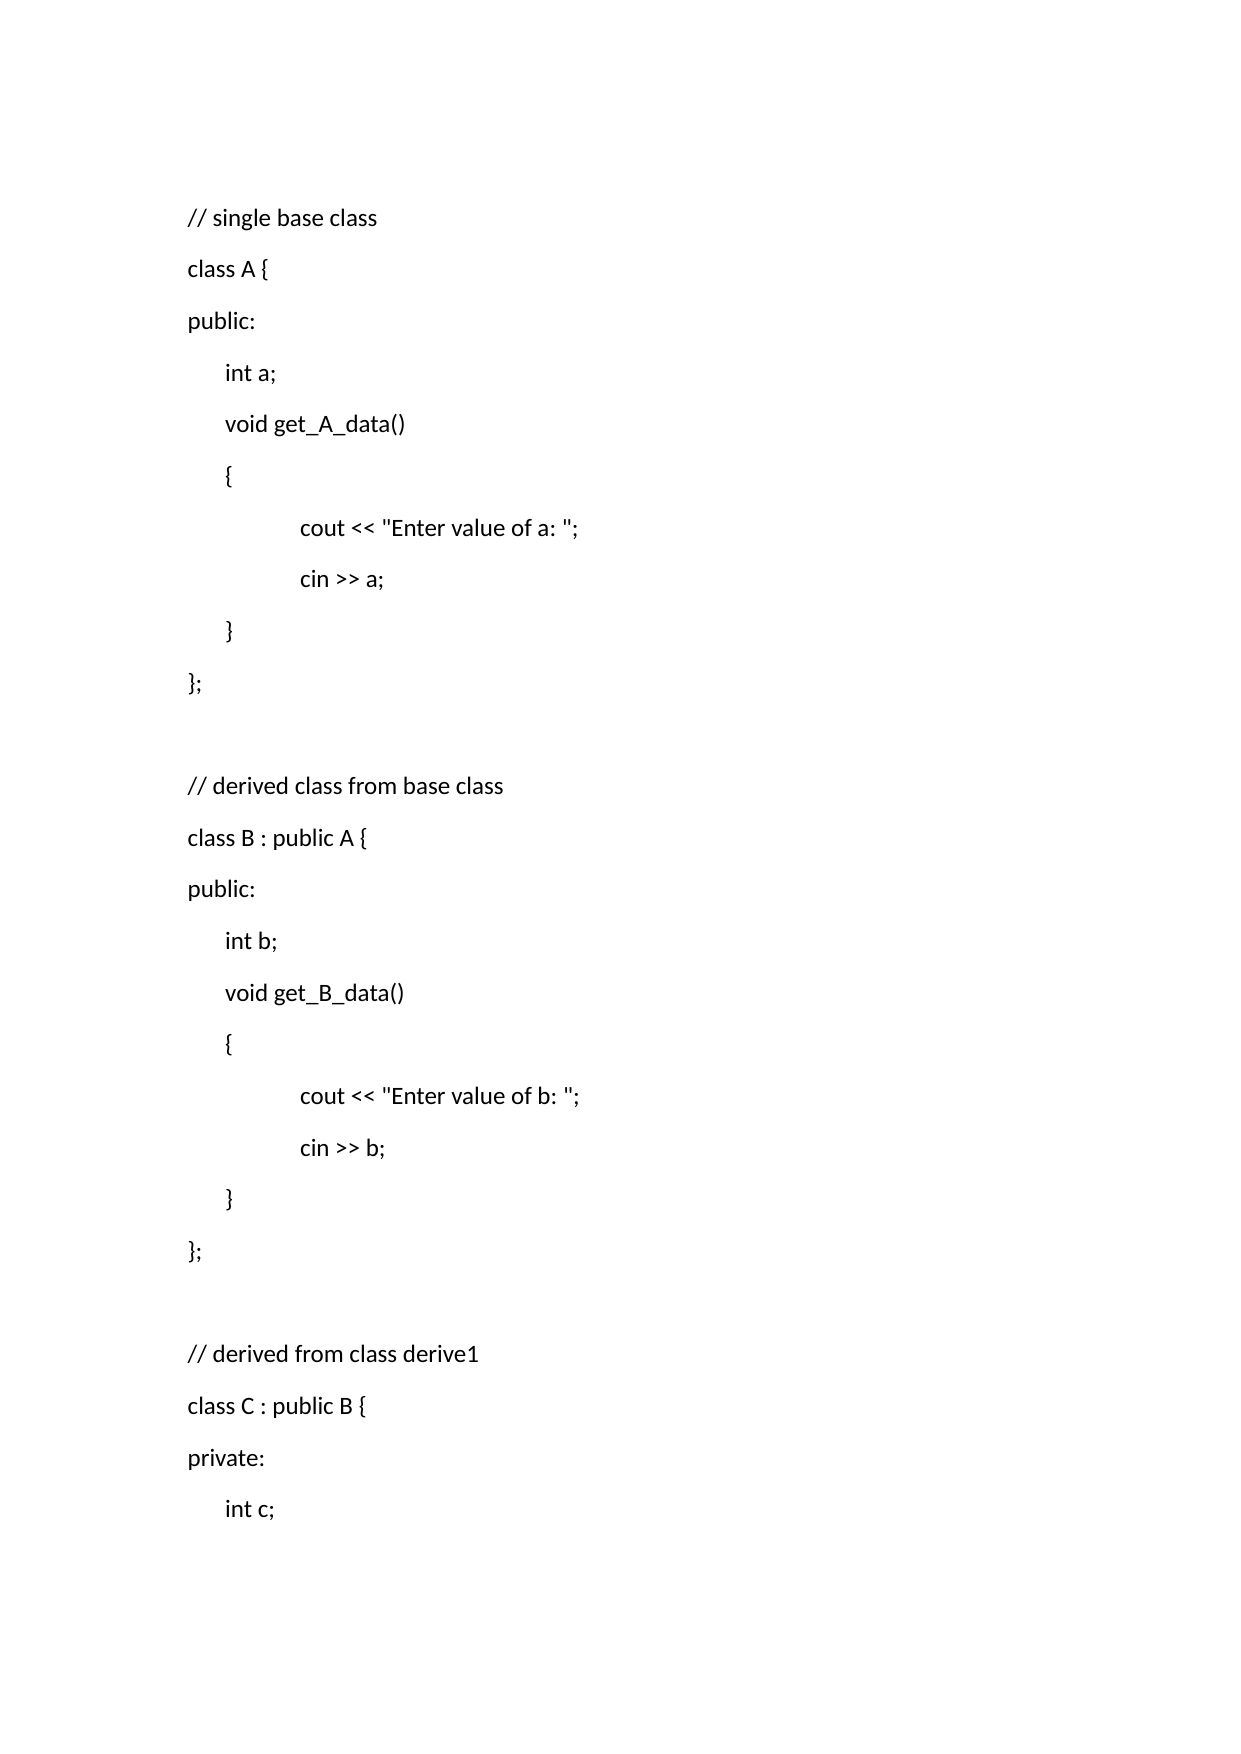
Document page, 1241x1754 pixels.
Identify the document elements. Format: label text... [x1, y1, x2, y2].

text }; [187, 667, 1090, 697]
text int c; [187, 1493, 1090, 1524]
text void get_A_data() [187, 408, 1090, 439]
text // single base class [187, 202, 1090, 232]
text class A { [187, 253, 1090, 284]
text cin >> b; [187, 1132, 1090, 1162]
text // derived class from base class [187, 770, 1090, 801]
text cout << "Enter value of a: "; [187, 512, 1090, 542]
text }; [187, 1235, 1090, 1266]
text cin >> a; [187, 563, 1090, 594]
text { [187, 1028, 1090, 1059]
text class B : public A { [187, 822, 1090, 852]
text public: [187, 873, 1090, 904]
text { [187, 460, 1090, 491]
text class C : public B { [187, 1390, 1090, 1421]
text } [187, 1183, 1090, 1214]
text // derived from class derive1 [187, 1338, 1090, 1369]
text cout << "Enter value of b: "; [187, 1080, 1090, 1111]
text void get_B_data() [187, 977, 1090, 1007]
text } [187, 615, 1090, 646]
text private: [187, 1442, 1090, 1472]
text int a; [187, 357, 1090, 387]
text public: [187, 305, 1090, 336]
text int b; [187, 925, 1090, 956]
